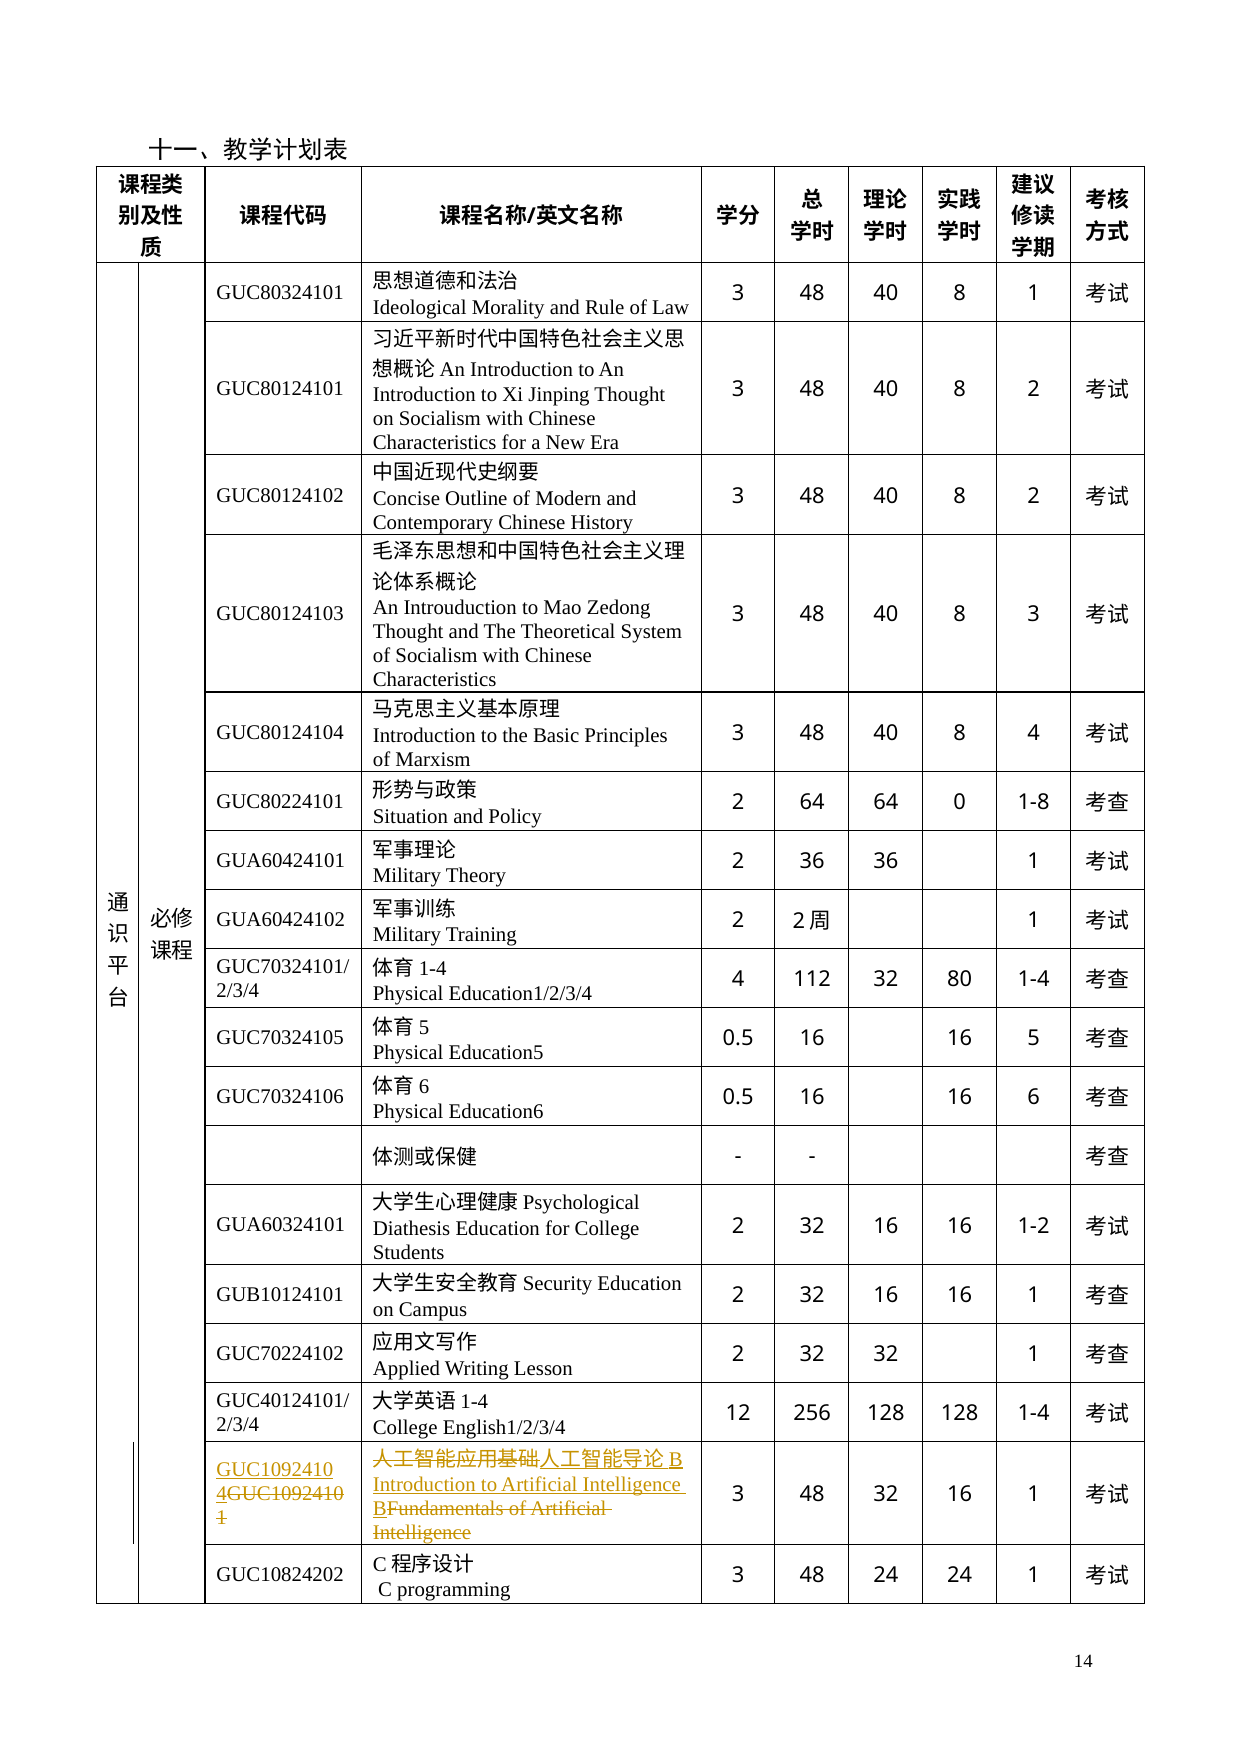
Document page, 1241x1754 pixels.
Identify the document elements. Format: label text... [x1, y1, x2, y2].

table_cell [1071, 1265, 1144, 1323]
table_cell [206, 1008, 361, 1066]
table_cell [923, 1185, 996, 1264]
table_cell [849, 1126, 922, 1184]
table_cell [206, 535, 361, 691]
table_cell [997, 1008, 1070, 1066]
text 十一、教学计划表 [148, 128, 1092, 166]
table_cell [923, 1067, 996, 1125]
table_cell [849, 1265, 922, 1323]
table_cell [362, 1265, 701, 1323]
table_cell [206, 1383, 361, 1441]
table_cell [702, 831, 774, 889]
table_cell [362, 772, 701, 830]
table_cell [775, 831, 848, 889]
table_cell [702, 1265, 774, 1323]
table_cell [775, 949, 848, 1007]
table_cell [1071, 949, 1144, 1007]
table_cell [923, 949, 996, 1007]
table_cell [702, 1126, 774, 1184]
table_cell 考试 [1071, 322, 1144, 454]
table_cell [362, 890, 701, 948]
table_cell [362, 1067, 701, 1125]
table_header 课程类别及性质 [97, 167, 204, 262]
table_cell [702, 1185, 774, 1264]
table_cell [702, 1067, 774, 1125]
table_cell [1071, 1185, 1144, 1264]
table_cell 40 [849, 263, 922, 321]
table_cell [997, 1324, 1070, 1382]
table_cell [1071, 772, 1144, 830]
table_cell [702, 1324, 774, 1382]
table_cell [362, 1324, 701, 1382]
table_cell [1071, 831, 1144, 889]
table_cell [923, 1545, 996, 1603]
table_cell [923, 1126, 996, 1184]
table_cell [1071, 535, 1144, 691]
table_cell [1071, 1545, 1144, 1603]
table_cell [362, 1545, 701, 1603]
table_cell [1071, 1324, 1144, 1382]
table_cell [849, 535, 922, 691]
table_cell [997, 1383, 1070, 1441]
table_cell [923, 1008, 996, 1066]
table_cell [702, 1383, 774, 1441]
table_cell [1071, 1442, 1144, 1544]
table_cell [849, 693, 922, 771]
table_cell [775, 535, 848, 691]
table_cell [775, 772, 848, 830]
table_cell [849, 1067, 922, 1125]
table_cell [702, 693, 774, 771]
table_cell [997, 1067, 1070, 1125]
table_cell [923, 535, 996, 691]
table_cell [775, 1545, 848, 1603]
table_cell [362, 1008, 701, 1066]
table_cell 48 [775, 263, 848, 321]
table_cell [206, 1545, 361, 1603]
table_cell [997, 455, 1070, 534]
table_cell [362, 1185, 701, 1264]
table_cell 48 [775, 322, 848, 454]
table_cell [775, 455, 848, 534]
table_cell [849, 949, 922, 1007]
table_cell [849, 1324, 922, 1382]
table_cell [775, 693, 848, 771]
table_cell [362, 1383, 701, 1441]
table_cell 思想道德和法治 Ideological Morality and Rule of Law [362, 263, 701, 321]
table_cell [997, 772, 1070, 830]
table_header 总 学时 [775, 167, 848, 262]
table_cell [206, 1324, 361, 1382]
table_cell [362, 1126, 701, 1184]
table_cell 习近平新时代中国特色社会主义思想概论An Introduction to An Introduction to Xi Jinping Thought on Socialism with Chinese Characteristics for a New Era [362, 322, 701, 454]
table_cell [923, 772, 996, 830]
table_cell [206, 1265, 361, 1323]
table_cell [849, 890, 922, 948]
table_header 考核方式 [1071, 167, 1144, 262]
table_header 建议修读学期 [997, 167, 1070, 262]
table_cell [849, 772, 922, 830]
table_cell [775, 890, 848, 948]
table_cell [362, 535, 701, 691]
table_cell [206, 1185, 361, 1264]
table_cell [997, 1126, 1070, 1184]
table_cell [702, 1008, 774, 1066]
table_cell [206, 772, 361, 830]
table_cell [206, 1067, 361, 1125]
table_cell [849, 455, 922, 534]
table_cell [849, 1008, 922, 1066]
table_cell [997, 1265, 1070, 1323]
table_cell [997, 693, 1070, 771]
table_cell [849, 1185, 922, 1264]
table_header 课程代码 [206, 167, 361, 262]
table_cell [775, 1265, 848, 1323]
table_cell GUC80324101 [206, 263, 361, 321]
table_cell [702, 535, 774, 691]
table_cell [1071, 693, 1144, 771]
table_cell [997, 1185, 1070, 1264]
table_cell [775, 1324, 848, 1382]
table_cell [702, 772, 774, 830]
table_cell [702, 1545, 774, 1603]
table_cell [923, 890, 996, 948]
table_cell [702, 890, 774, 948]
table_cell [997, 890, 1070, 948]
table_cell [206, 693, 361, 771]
table_header 学分 [702, 167, 774, 262]
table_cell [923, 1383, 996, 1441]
table_cell 40 [849, 322, 922, 454]
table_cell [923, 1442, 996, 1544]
table_cell GUC80124102 [206, 455, 361, 534]
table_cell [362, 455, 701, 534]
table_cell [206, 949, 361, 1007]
table_header 课程名称/英文名称 [362, 167, 701, 262]
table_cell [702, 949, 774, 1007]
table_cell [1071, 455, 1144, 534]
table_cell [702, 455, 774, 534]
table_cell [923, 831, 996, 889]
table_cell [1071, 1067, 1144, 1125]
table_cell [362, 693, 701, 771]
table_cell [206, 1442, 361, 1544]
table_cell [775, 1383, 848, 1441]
table_header 实践学时 [923, 167, 996, 262]
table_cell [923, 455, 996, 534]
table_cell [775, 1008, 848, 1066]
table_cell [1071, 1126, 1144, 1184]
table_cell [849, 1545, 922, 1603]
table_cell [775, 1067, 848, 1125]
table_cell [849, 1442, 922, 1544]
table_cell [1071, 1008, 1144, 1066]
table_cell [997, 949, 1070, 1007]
table_cell 必修课程 [139, 263, 204, 1603]
table_header 理论学时 [849, 167, 922, 262]
table_cell 8 [923, 263, 996, 321]
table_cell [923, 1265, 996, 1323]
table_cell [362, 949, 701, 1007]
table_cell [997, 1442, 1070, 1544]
table_cell 3 [702, 263, 774, 321]
table_cell GUC80124101 [206, 322, 361, 454]
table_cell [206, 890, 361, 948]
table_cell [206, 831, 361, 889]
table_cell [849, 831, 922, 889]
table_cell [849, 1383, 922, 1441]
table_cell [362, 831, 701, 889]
table_cell 通识平台 [97, 263, 138, 1603]
table_cell 1 [997, 263, 1070, 321]
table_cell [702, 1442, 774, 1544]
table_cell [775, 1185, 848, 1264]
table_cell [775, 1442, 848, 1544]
table_cell 2 [997, 322, 1070, 454]
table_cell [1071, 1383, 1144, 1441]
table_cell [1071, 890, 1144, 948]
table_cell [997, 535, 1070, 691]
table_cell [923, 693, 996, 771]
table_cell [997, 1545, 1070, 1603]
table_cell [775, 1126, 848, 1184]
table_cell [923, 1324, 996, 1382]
table_cell 3 [702, 322, 774, 454]
table_cell 考试 [1071, 263, 1144, 321]
table_cell 8 [923, 322, 996, 454]
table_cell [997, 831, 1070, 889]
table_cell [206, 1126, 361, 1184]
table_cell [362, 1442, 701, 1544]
